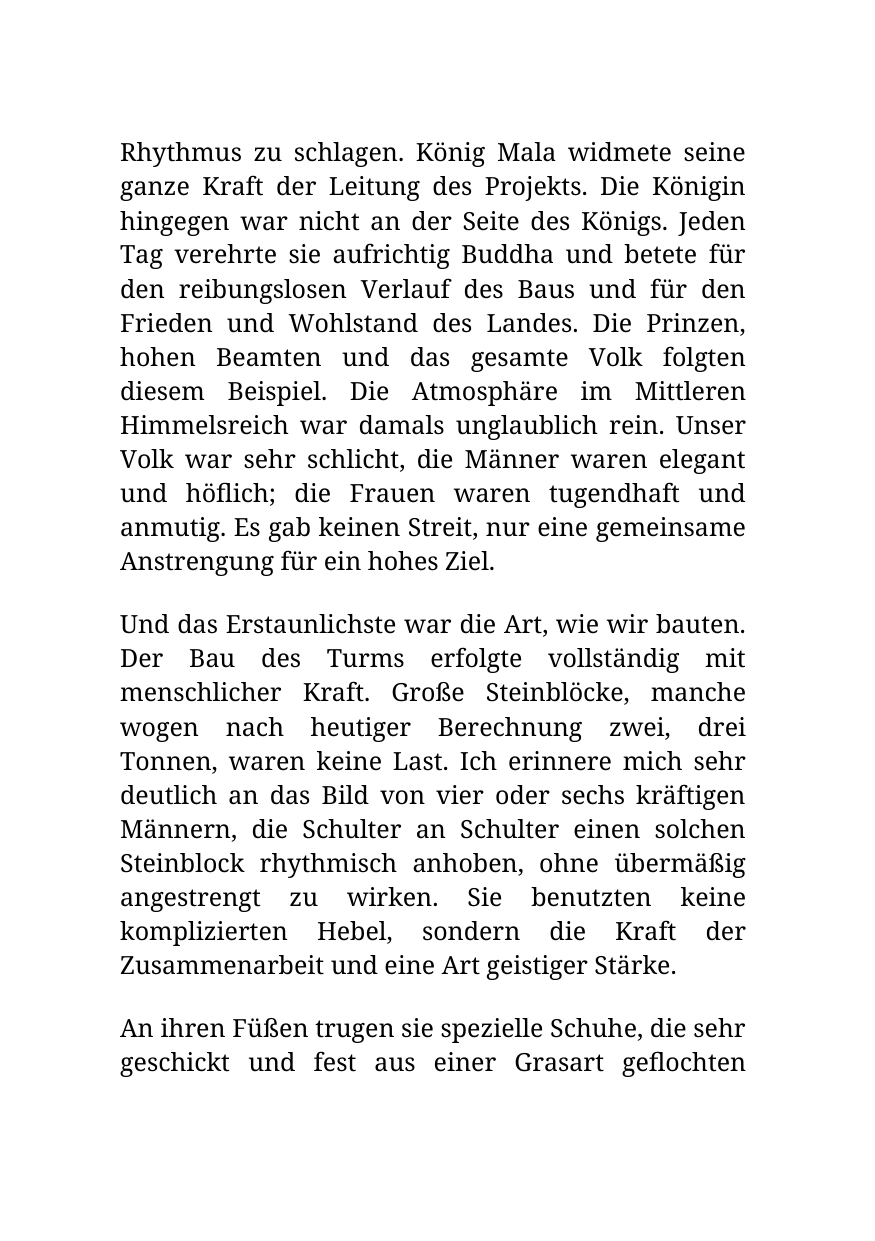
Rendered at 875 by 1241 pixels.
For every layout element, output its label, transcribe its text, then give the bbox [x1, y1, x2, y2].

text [120, 135, 747, 578]
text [120, 1011, 747, 1079]
text Und das Erstaunlichste war die Art, wie wir bauten. Der Bau des Turms erfolgte vollständig mit menschlicher Kraft. Große Steinblöcke, manche wogen nach heutiger Berechnung zwei, drei Tonnen, waren keine Last. Ich erinnere mich sehr deutlich an das Bild von vier oder sechs kräftigen Männern, die Schulter an Schulter einen solchen Steinblock rhythmisch anhoben, ohne übermäßig angestrengt zu wirken. Sie benutzten keine komplizierten Hebel, sondern die Kraft der Zusammenarbeit und eine Art geistiger Stärke. [120, 607, 747, 982]
